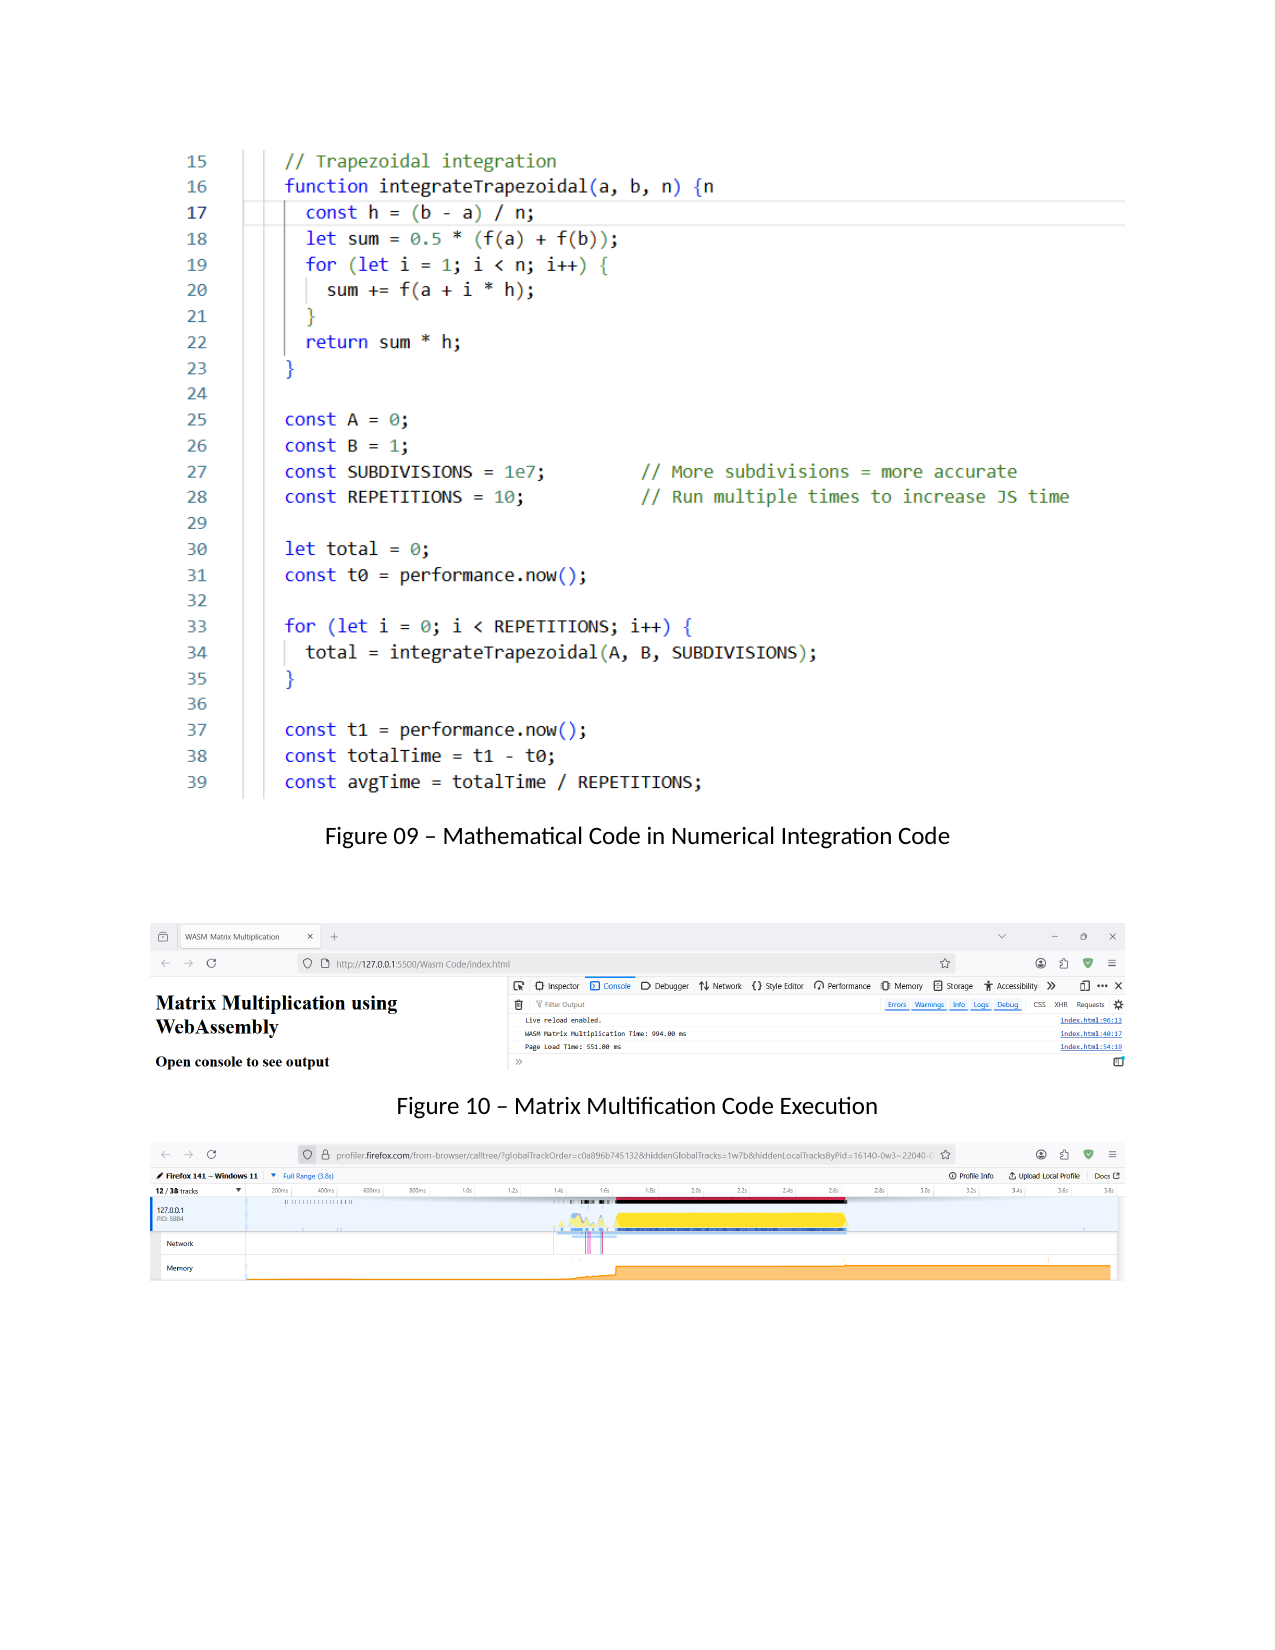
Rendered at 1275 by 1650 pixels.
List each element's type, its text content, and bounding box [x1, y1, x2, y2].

text Figure 10 – Matrix Multification Code Execution [150, 1091, 1125, 1121]
picture [150, 923, 1125, 1070]
text Figure 09 – Mathematical Code in Numerical Integration Code [150, 820, 1125, 851]
picture [150, 150, 1125, 799]
picture [150, 1142, 1125, 1281]
